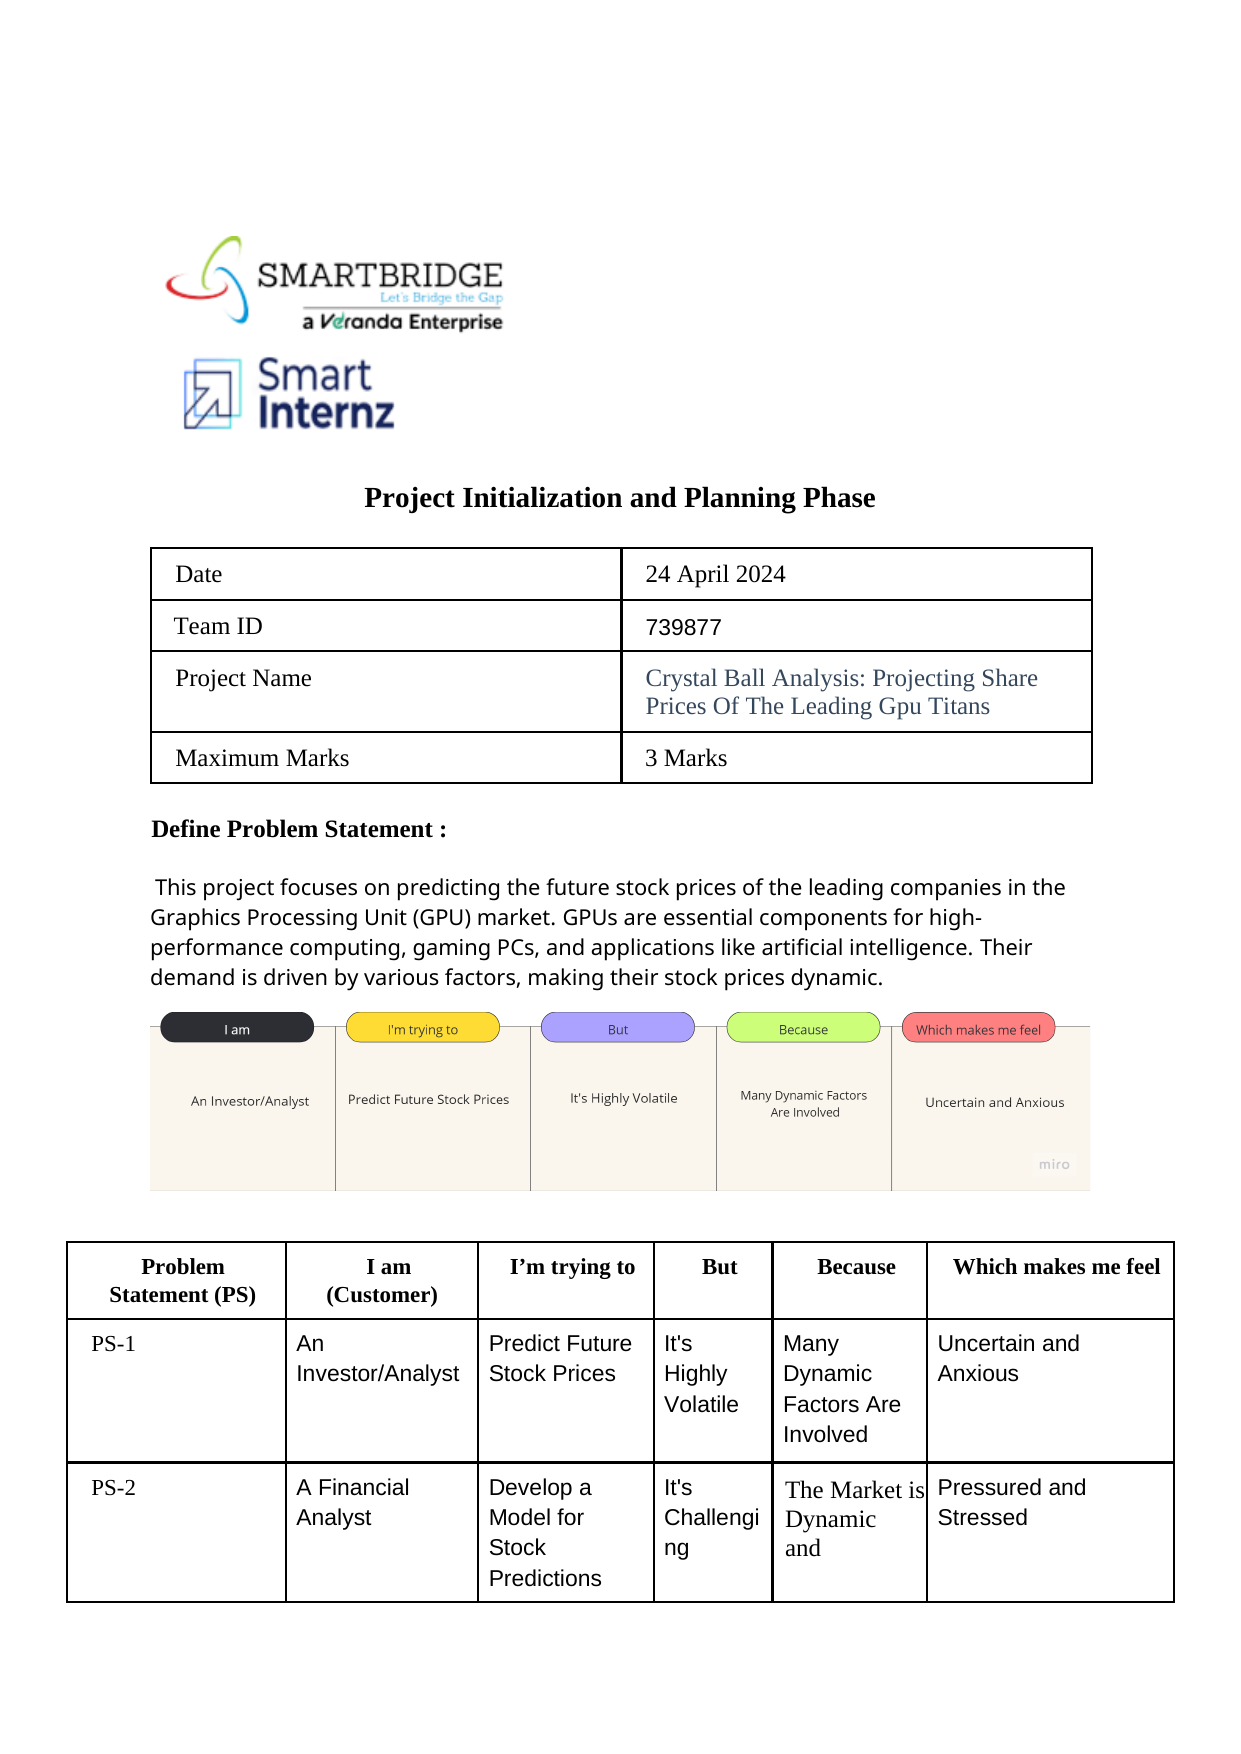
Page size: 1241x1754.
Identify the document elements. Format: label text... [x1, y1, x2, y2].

table_cell Predict Future Stock Prices [479, 1320, 653, 1461]
table_cell An Investor/Analyst [287, 1320, 477, 1461]
table_cell It's Highly Volatile [655, 1320, 771, 1461]
text Define Problem Statement : [151, 814, 1090, 843]
picture [150, 236, 519, 440]
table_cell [928, 1464, 1173, 1601]
table_cell 3 Marks [623, 733, 1091, 782]
table_header I’m trying to [479, 1243, 653, 1318]
text Project Initialization and Planning Phase [150, 480, 1090, 513]
table_header 24 April 2024 [623, 549, 1091, 598]
table_cell Crystal Ball Analysis: Projecting Share Prices Of The Leading Gpu Titans [623, 652, 1091, 731]
table_cell PS-1 [68, 1320, 285, 1461]
table_cell 739877 [623, 601, 1091, 650]
table_header Date [152, 549, 620, 598]
table_cell Maximum Marks [152, 733, 620, 782]
table_cell Uncertain and Anxious [928, 1320, 1173, 1461]
table_cell Project Name [152, 652, 620, 731]
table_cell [479, 1464, 653, 1601]
table_header Because [774, 1243, 926, 1318]
table_cell Many Dynamic Factors Are Involved [774, 1320, 926, 1461]
table_cell [774, 1464, 926, 1601]
table_cell PS-2 [68, 1464, 285, 1601]
table_header Problem Statement (PS) [68, 1243, 285, 1318]
picture [150, 1012, 1091, 1191]
table_cell A Financial Analyst [287, 1464, 477, 1601]
table_cell Team ID [152, 601, 620, 650]
table_cell It's Challenging [655, 1464, 771, 1601]
table_header Which makes me feel [928, 1243, 1173, 1318]
table_header I am (Customer) [287, 1243, 477, 1318]
table_header But [655, 1243, 771, 1318]
text This project focuses on predicting the future stock prices of the leading companies in the Graphics Processing Unit (GPU) market. GPUs are essential components for high-performance computing, gaming PCs, and applications like artificial intelligence. Their demand is driven by various factors, making their stock prices dynamic. [884, 872, 1090, 991]
